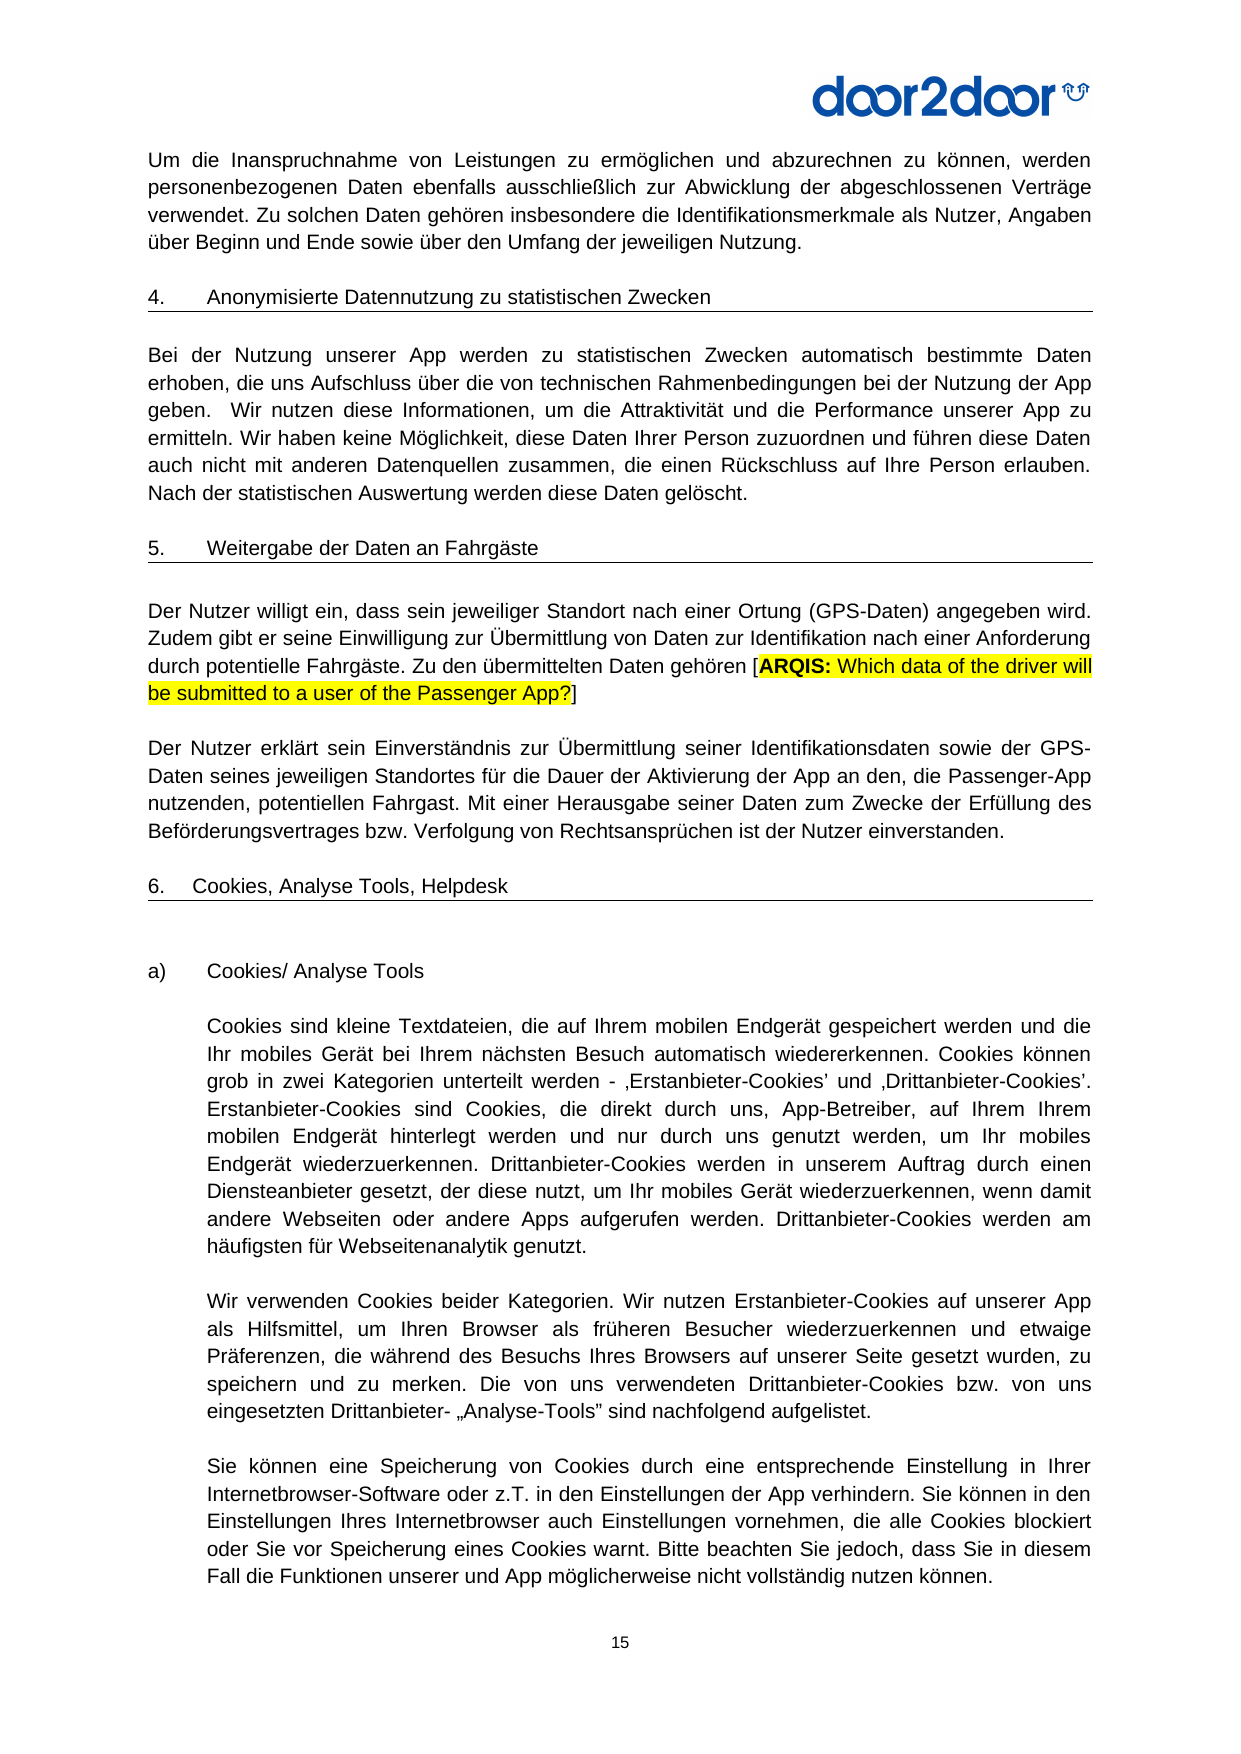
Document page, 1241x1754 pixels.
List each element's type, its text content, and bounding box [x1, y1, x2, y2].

list Anonymisierte Datennutzung zu statistischen Zwecken [148, 285, 1093, 311]
text Der Nutzer willigt ein, dass sein jeweiliger Standort nach einer Ortung (GPS-Daten) angegeben wird. Zudem gibt er seine Einwilligung zur Übermittlung von Daten zur Identifikation nach einer Anforderung durch potentielle Fahrgäste. Zu den übermittelten Daten gehören [ARQIS: Which data of the driver will be submitted to a user of the Passenger App?] [148, 599, 1093, 705]
text a) Cookies/ Analyse Tools [148, 959, 1093, 983]
list Bei der Nutzung unserer App werden zu statistischen Zwecken automatisch bestimmte Daten erhoben, die uns Aufschluss über die von technischen Rahmenbedingungen bei der Nutzung der App geben. Wir nutzen diese Informationen, um die Attraktivität und die Performance unserer App zu ermitteln. Wir haben keine Möglichkeit, diese Daten Ihrer Person zuzuordnen und führen diese Daten auch nicht mit anderen Datenquellen zusammen, die einen Rückschluss auf Ihre Person erlauben. Nach der statistischen Auswertung werden diese Daten gelöscht. [148, 343, 1093, 505]
list Wir verwenden Cookies beider Kategorien. Wir nutzen Erstanbieter-Cookies auf unserer App als Hilfsmittel, um Ihren Browser als früheren Besucher wiederzuerkennen und etwaige Präferenzen, die während des Besuchs Ihres Browsers auf unserer Seite gesetzt wurden, zu speichern und zu merken. Die von uns verwendeten Drittanbieter-Cookies bzw. von uns eingesetzten Drittanbieter- „Analyse-Tools” sind nachfolgend aufgelistet. [207, 1289, 1093, 1423]
text Der Nutzer erklärt sein Einverständnis zur Übermittlung seiner Identifikationsdaten sowie der GPS-Daten seines jeweiligen Standortes für die Dauer der Aktivierung der App an den, die Passenger-App nutzenden, potentiellen Fahrgast. Mit einer Herausgabe seiner Daten zum Zwecke der Erfüllung des Beförderungsvertrages bzw. Verfolgung von Rechtsansprüchen ist der Nutzer einverstanden. [148, 736, 1093, 843]
list Weitergabe der Daten an Fahrgäste [148, 536, 1093, 562]
list Cookies, Analyse Tools, Helpdesk [148, 874, 1093, 900]
list Cookies sind kleine Textdateien, die auf Ihrem mobilen Endgerät gespeichert werden und die Ihr mobiles Gerät bei Ihrem nächsten Besuch automatisch wiedererkennen. Cookies können grob in zwei Kategorien unterteilt werden - ‚Erstanbieter-Cookies’ und ‚Drittanbieter-Cookies’. Erstanbieter-Cookies sind Cookies, die direkt durch uns, App-Betreiber, auf Ihrem Ihrem mobilen Endgerät hinterlegt werden und nur durch uns genutzt werden, um Ihr mobiles Endgerät wiederzuerkennen. Drittanbieter-Cookies werden in unserem Auftrag durch einen Diensteanbieter gesetzt, der diese nutzt, um Ihr mobiles Gerät wiederzuerkennen, wenn damit andere Webseiten oder andere Apps aufgerufen werden. Drittanbieter-Cookies werden am häufigsten für Webseitenanalytik genutzt. [207, 1014, 1093, 1258]
picture [810, 73, 1093, 119]
text Um die Inanspruchnahme von Leistungen zu ermöglichen und abzurechnen zu können, werden personenbezogenen Daten ebenfalls ausschließlich zur Abwicklung der abgeschlossenen Verträge verwendet. Zu solchen Daten gehören insbesondere die Identifikationsmerkmale als Nutzer, Angaben über Beginn und Ende sowie über den Umfang der jeweiligen Nutzung. [148, 148, 1093, 254]
list Sie können eine Speicherung von Cookies durch eine entsprechende Einstellung in Ihrer Internetbrowser-Software oder z.T. in den Einstellungen der App verhindern. Sie können in den Einstellungen Ihres Internetbrowser auch Einstellungen vornehmen, die alle Cookies blockiert oder Sie vor Speicherung eines Cookies warnt. Bitte beachten Sie jedoch, dass Sie in diesem Fall die Funktionen unserer und App möglicherweise nicht vollständig nutzen können. [207, 1454, 1093, 1588]
